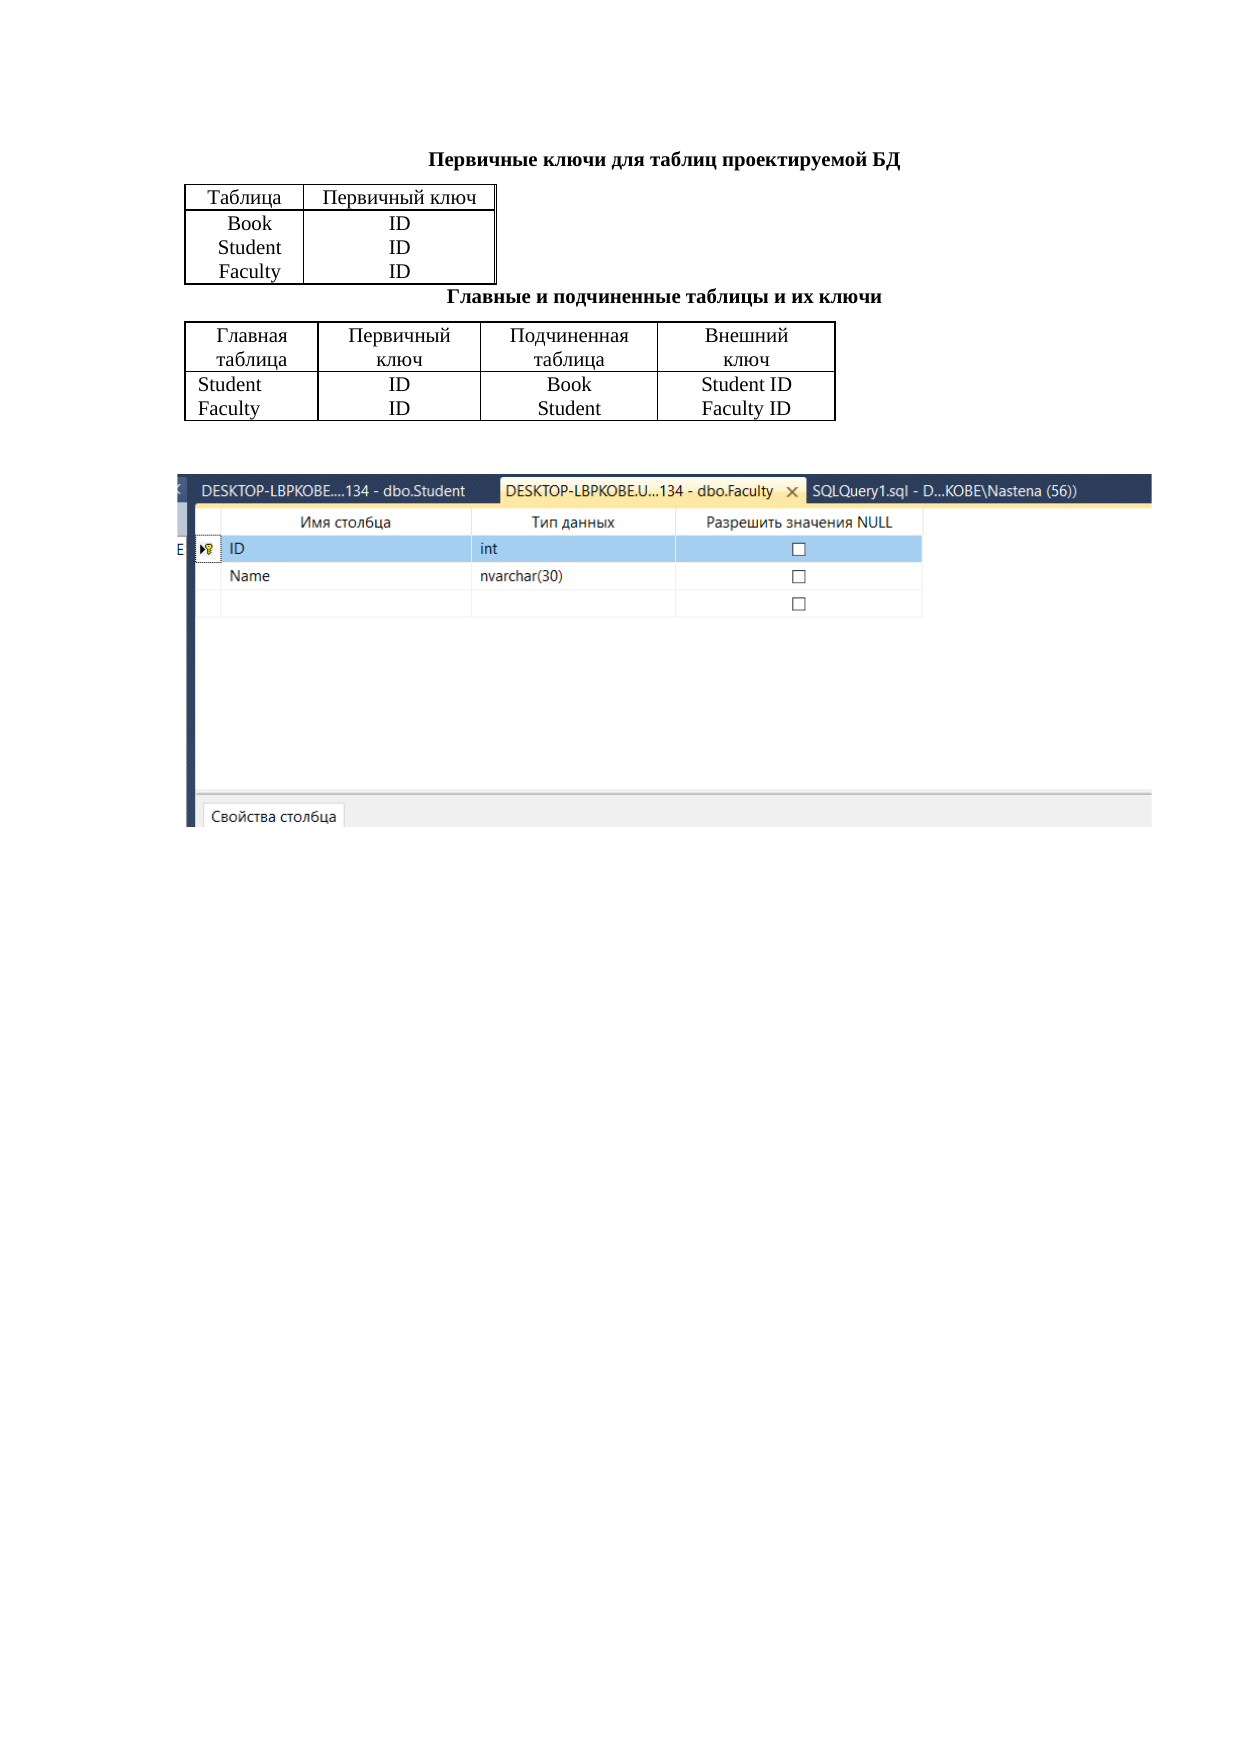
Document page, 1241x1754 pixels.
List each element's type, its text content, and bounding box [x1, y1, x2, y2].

table_header Первичный ключ [304, 185, 494, 209]
table_header Внешний ключ [658, 323, 834, 371]
table_cell Student ID [658, 372, 834, 396]
table_cell ID [304, 211, 494, 235]
table_cell Faculty [186, 396, 317, 420]
table_cell Book [481, 372, 657, 396]
table_header Главная таблица [186, 323, 317, 371]
table_cell Faculty [186, 259, 303, 283]
table_header Таблица [186, 185, 303, 209]
table_header Первичный ключ [319, 323, 480, 371]
table_cell ID [319, 396, 480, 420]
text Главные и подчиненные таблицы и их ключи [177, 284, 1152, 308]
picture [177, 474, 1152, 827]
table_cell Student [481, 396, 657, 420]
table_cell Student [186, 235, 303, 259]
table_cell ID [304, 259, 494, 283]
table_cell Faculty ID [658, 396, 834, 420]
table_cell Book [186, 211, 303, 235]
table_cell Student [186, 372, 317, 396]
table_cell ID [319, 372, 480, 396]
text Первичные ключи для таблиц проектируемой БД [177, 147, 1152, 171]
table_cell ID [304, 235, 494, 259]
table_header Подчиненная таблица [481, 323, 657, 371]
